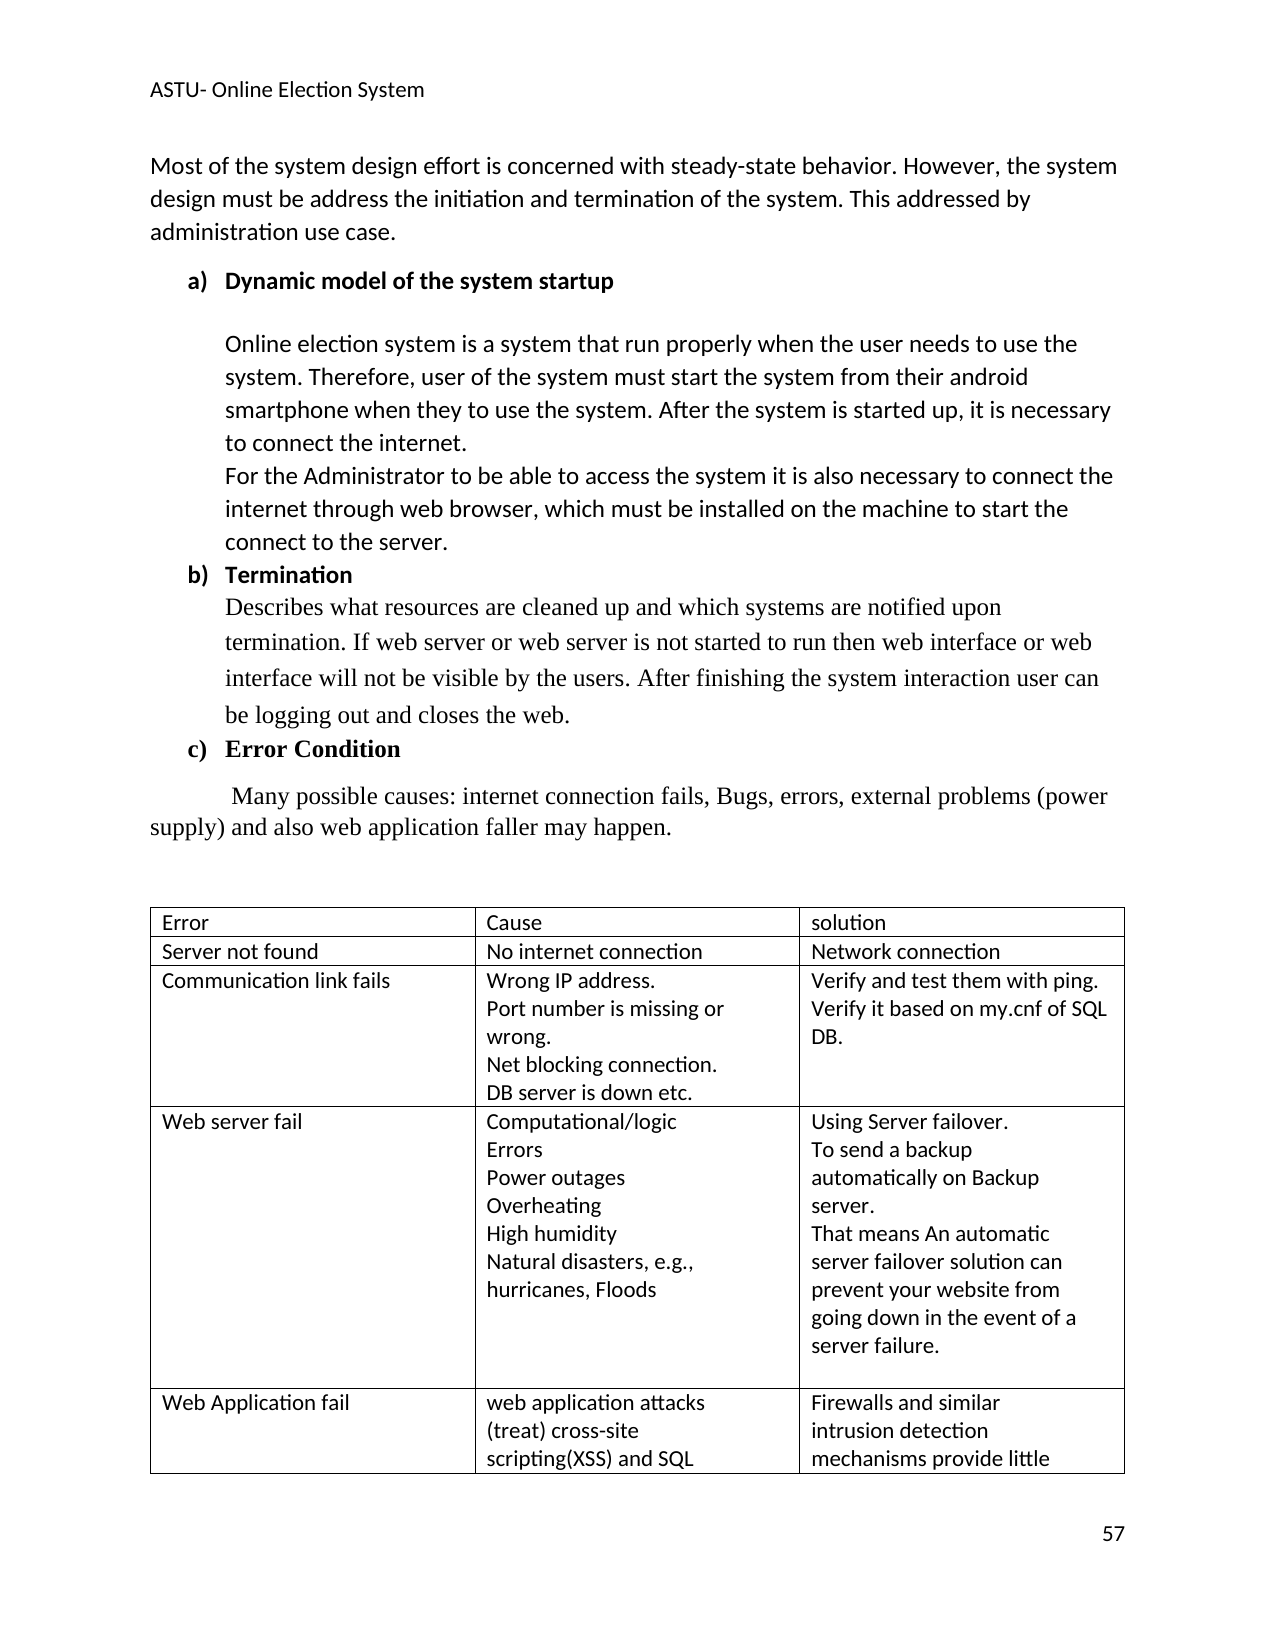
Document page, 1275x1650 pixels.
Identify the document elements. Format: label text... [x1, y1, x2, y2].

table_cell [476, 1389, 799, 1473]
list Dynamic model of the system startup [187, 265, 1125, 296]
list Online election system is a system that run properly when the user needs to use the system. Therefore, user of the system must start the system from their android smartphone when they to use the system. After the system is started up, it is necessary to connect the internet. [225, 328, 1125, 458]
list Termination [187, 559, 1125, 589]
table_cell Network connection [800, 937, 1124, 965]
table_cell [800, 1389, 1124, 1473]
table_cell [151, 1389, 475, 1473]
table_cell Server not found [151, 937, 475, 965]
list For the Administrator to be able to access the system it is also necessary to connect the internet through web browser, which must be installed on the machine to start the connect to the server. [225, 460, 1125, 557]
list Error Condition [187, 734, 1125, 762]
table_cell Communication link fails [151, 966, 475, 1106]
table_header Error [151, 908, 475, 936]
text Most of the system design effort is concerned with steady-state behavior. However, the system design must be address the initiation and termination of the system. This addressed by administration use case. [150, 150, 1125, 246]
table_cell Computational/logic Errors Power outages Overheating High humidity Natural disasters, e.g., hurricanes, Floods [476, 1107, 799, 1387]
text Many possible causes: internet connection fails, Bugs, errors, external problems (power supply) and also web application faller may happen. [150, 781, 1125, 841]
table_header solution [800, 908, 1124, 936]
table_cell Web server fail [151, 1107, 475, 1387]
table_header Cause [476, 908, 799, 936]
table_cell Using Server failover. To send a backup automatically on Backup server. That means An automatic server failover solution can prevent your website from going down in the event of a server failure. [800, 1107, 1124, 1387]
list Describes what resources are cleaned up and which systems are notified upon termination. If web server or web server is not started to run then web interface or web interface will not be visible by the users. After finishing the system interaction user can be logging out and closes the web. [225, 592, 1125, 731]
table_cell No internet connection [476, 937, 799, 965]
table_cell Verify and test them with ping. Verify it based on my.cnf of SQL DB. [800, 966, 1124, 1106]
table_cell Wrong IP address. Port number is missing or wrong. Net blocking connection. DB server is down etc. [476, 966, 799, 1106]
